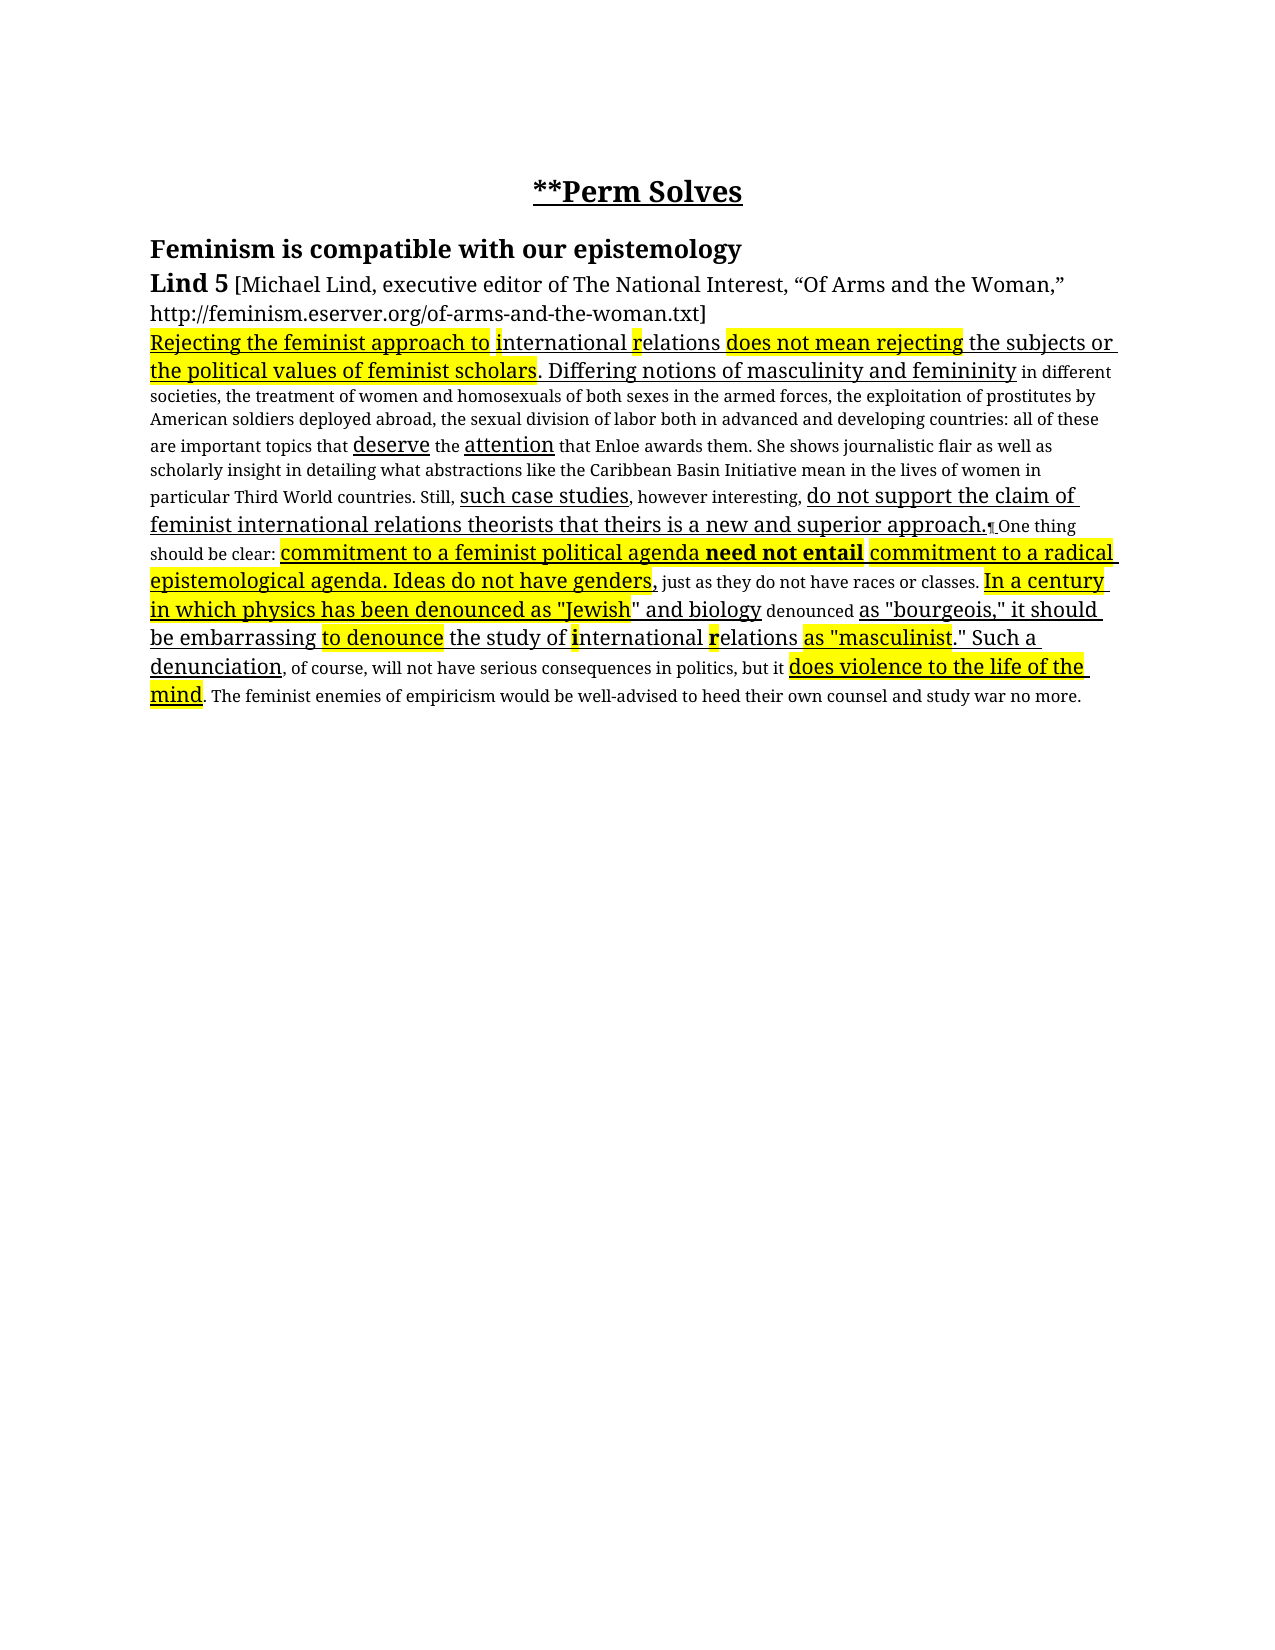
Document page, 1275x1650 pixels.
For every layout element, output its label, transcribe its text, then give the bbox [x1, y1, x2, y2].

subtitle **Perm Solves [150, 171, 1125, 211]
subtitle Feminism is compatible with our epistemology [150, 231, 1125, 265]
text Rejecting the feminist approach to international relations does not mean rejecting the subjects or the political values of feminist scholars. Differing notions of masculinity and femininity in different societies, the treatment of women and homosexuals of both sexes in the armed forces, the exploitation of prostitutes by American soldiers deployed abroad, the sexual division of labor both in advanced and developing countries: all of these are important topics that deserve the attention that Enloe awards them. She shows journalistic flair as well as scholarly insight in detailing what abstractions like the Caribbean Basin Initiative mean in the lives of women in particular Third World countries. Still, such case studies, however interesting, do not support the claim of feminist international relations theorists that theirs is a new and superior approach.¶ One thing should be clear: commitment to a feminist political agenda need not entail commitment to a radical epistemological agenda. Ideas do not have genders, just as they do not have races or classes. In a century in which physics has been denounced as "Jewish" and biology denounced as "bourgeois," it should be embarrassing to denounce the study of international relations as "masculinist." Such a denunciation, of course, will not have serious consequences in politics, but it does violence to the life of the mind. The feminist enemies of empiricism would be well-advised to heed their own counsel and study war no more. [150, 328, 1125, 709]
text Lind 5 [Michael Lind, executive editor of The National Interest, “Of Arms and the Woman,” http://feminism.eserver.org/of-arms-and-the-woman.txt] [150, 265, 1125, 328]
